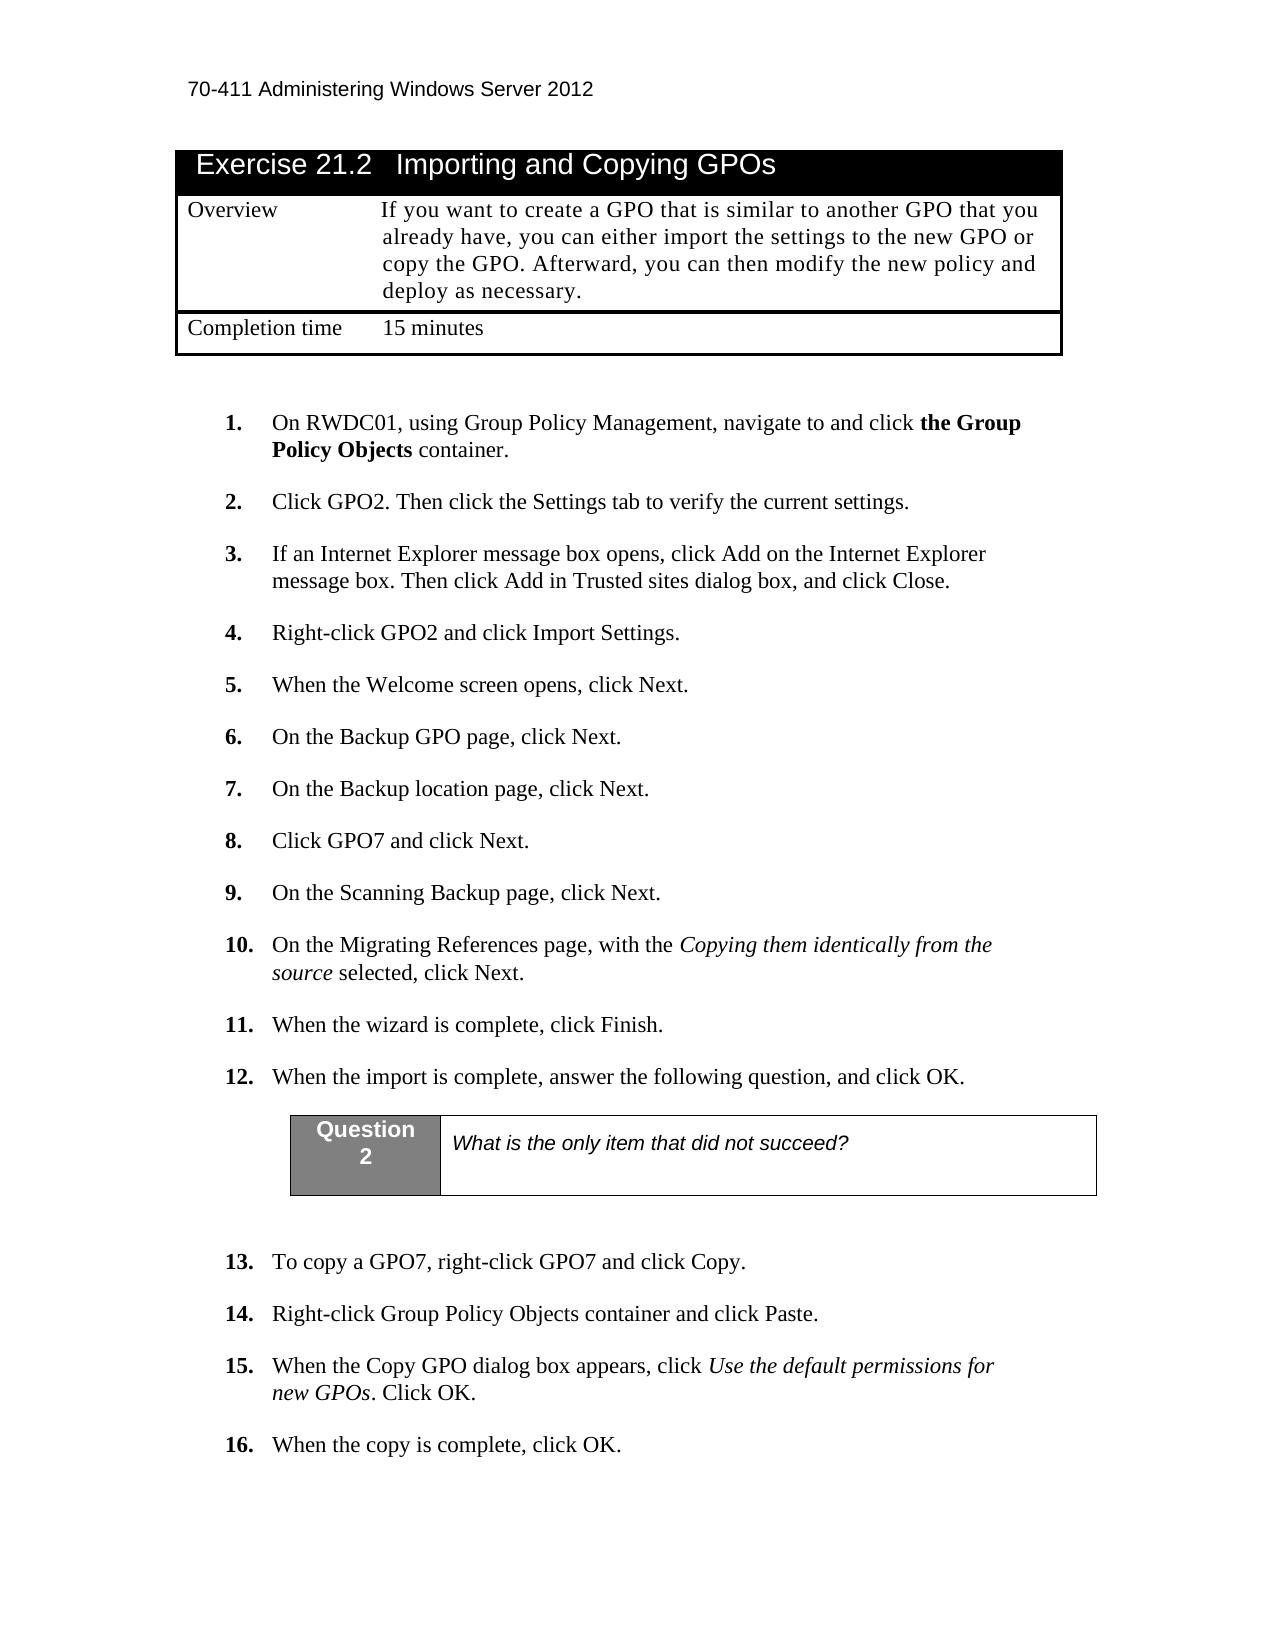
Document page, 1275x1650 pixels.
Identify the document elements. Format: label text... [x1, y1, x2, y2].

text 16. When the copy is complete, click OK. [225, 1431, 1022, 1458]
text 6. On the Backup GPO page, click Next. [225, 723, 1022, 750]
table_header What is the only item that did not succeed? [441, 1116, 1096, 1195]
text 9. On the Scanning Backup page, click Next. [225, 879, 1022, 906]
text 2. Click GPO2. Then click the Settings tab to verify the current settings. [225, 487, 1022, 514]
text 11. When the wizard is complete, click Finish. [225, 1010, 1022, 1037]
table_cell Overview [178, 196, 371, 310]
text 14. Right-click Group Policy Objects container and click Paste. [225, 1300, 1022, 1327]
table_cell Completion time [178, 314, 371, 353]
text 4. Right-click GPO2 and click Import Settings. [225, 619, 1022, 646]
table_header Question 2 [291, 1116, 440, 1195]
table_cell 15 minutes [371, 314, 1060, 353]
text 7. On the Backup location page, click Next. [225, 775, 1022, 802]
table_cell If you want to create a GPO that is similar to another GPO that you already have, you can either import the settings to the new GPO or copy the GPO. Afterward, you can then modify the new policy and deploy as necessary. [371, 196, 1060, 310]
text 12. When the import is complete, answer the following question, and click OK. [225, 1062, 1022, 1089]
text 1. On RWDC01, using Group Policy Management, navigate to and click the Group Policy Objects container. [225, 408, 1022, 462]
text 8. Click GPO7 and click Next. [225, 827, 1022, 854]
text 15. When the Copy GPO dialog box appears, click Use the default permissions for new GPOs. Click OK. [225, 1352, 1022, 1406]
text 13. To copy a GPO7, right-click GPO7 and click Copy. [225, 1248, 1022, 1275]
text 5. When the Welcome screen opens, click Next. [225, 671, 1022, 698]
text 3. If an Internet Explorer message box opens, click Add on the Internet Explorer message box. Then click Add in Trusted sites dialog box, and click Close. [225, 539, 1022, 594]
table_header Importing and Copying GPOs [384, 153, 1060, 193]
text 10. On the Migrating References page, with the Copying them identically from the source selected, click Next. [225, 931, 1022, 985]
table_header Exercise 21.2 [178, 153, 384, 193]
